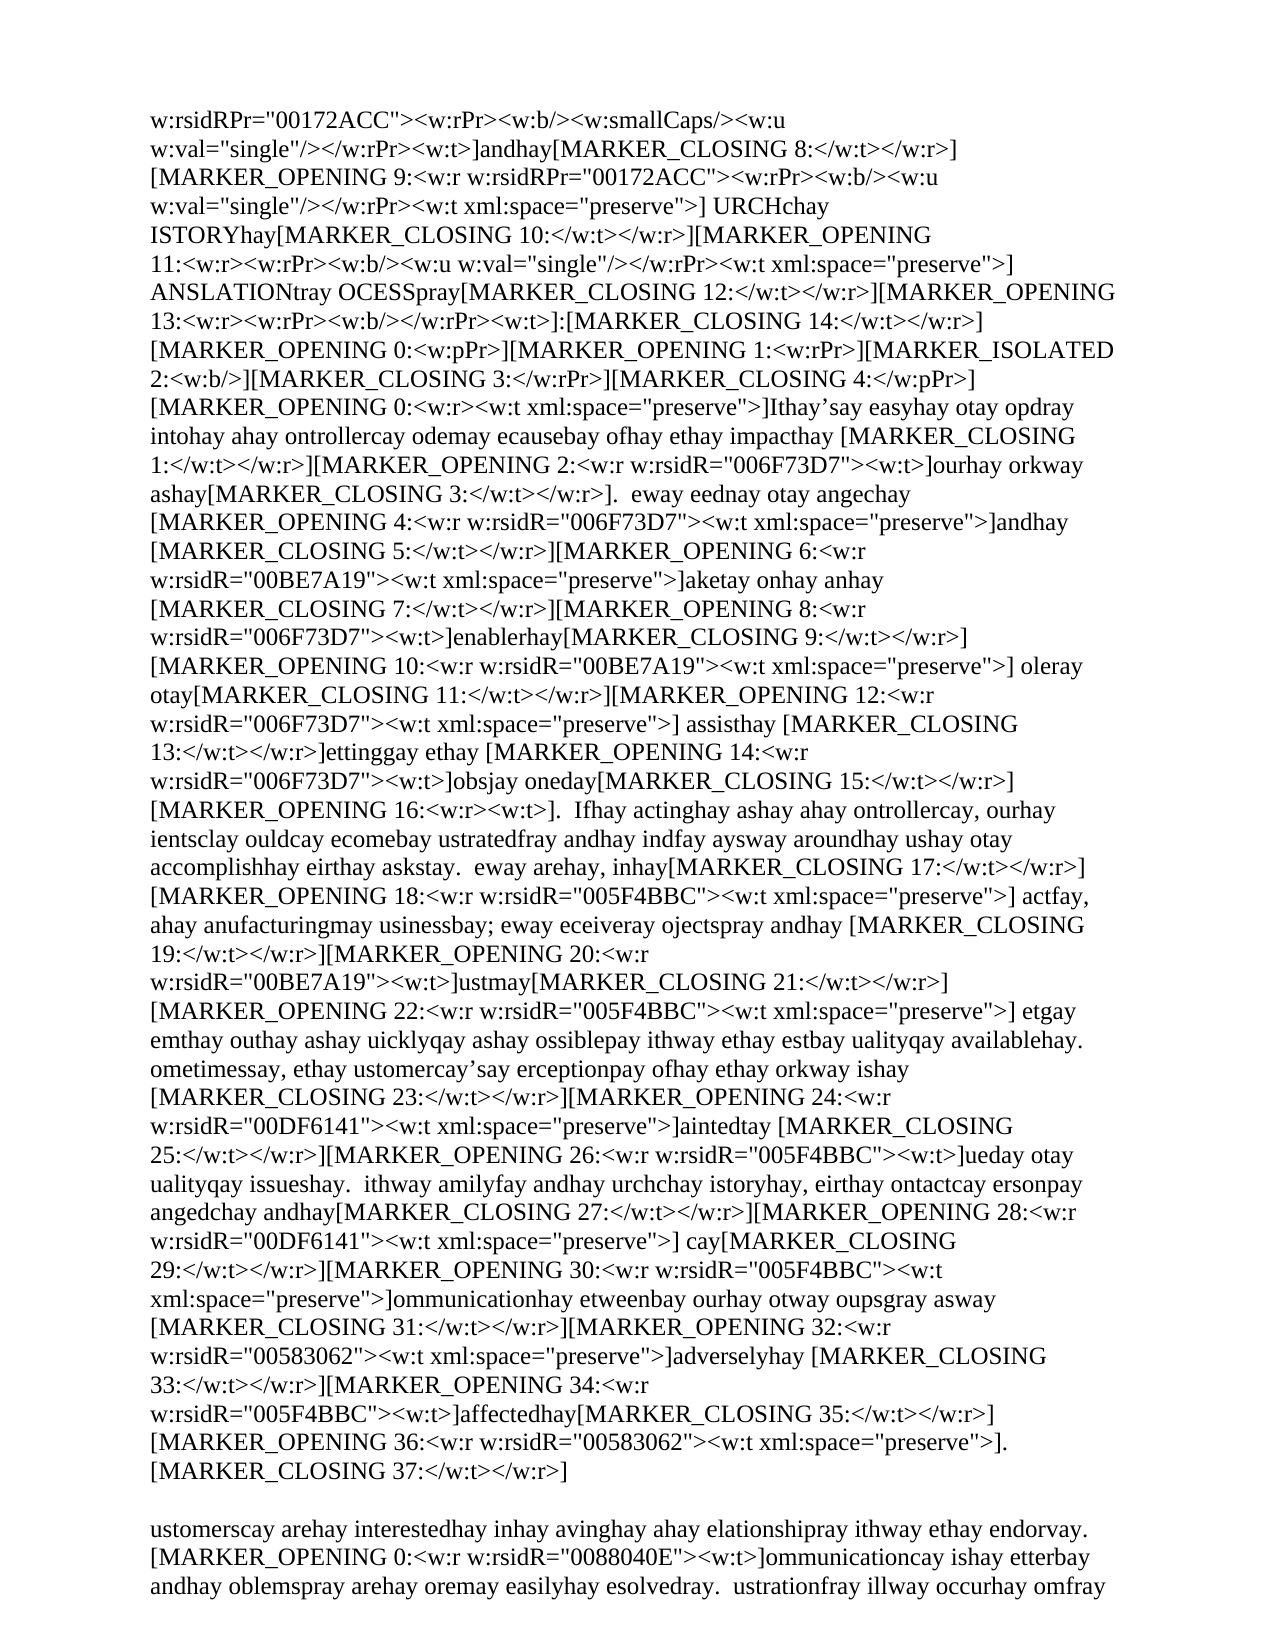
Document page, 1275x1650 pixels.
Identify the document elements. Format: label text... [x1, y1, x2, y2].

text ustomerscay arehay interestedhay inhay avinghay ahay elationshipray ithway ethay endorvay. [150, 1514, 1125, 1600]
